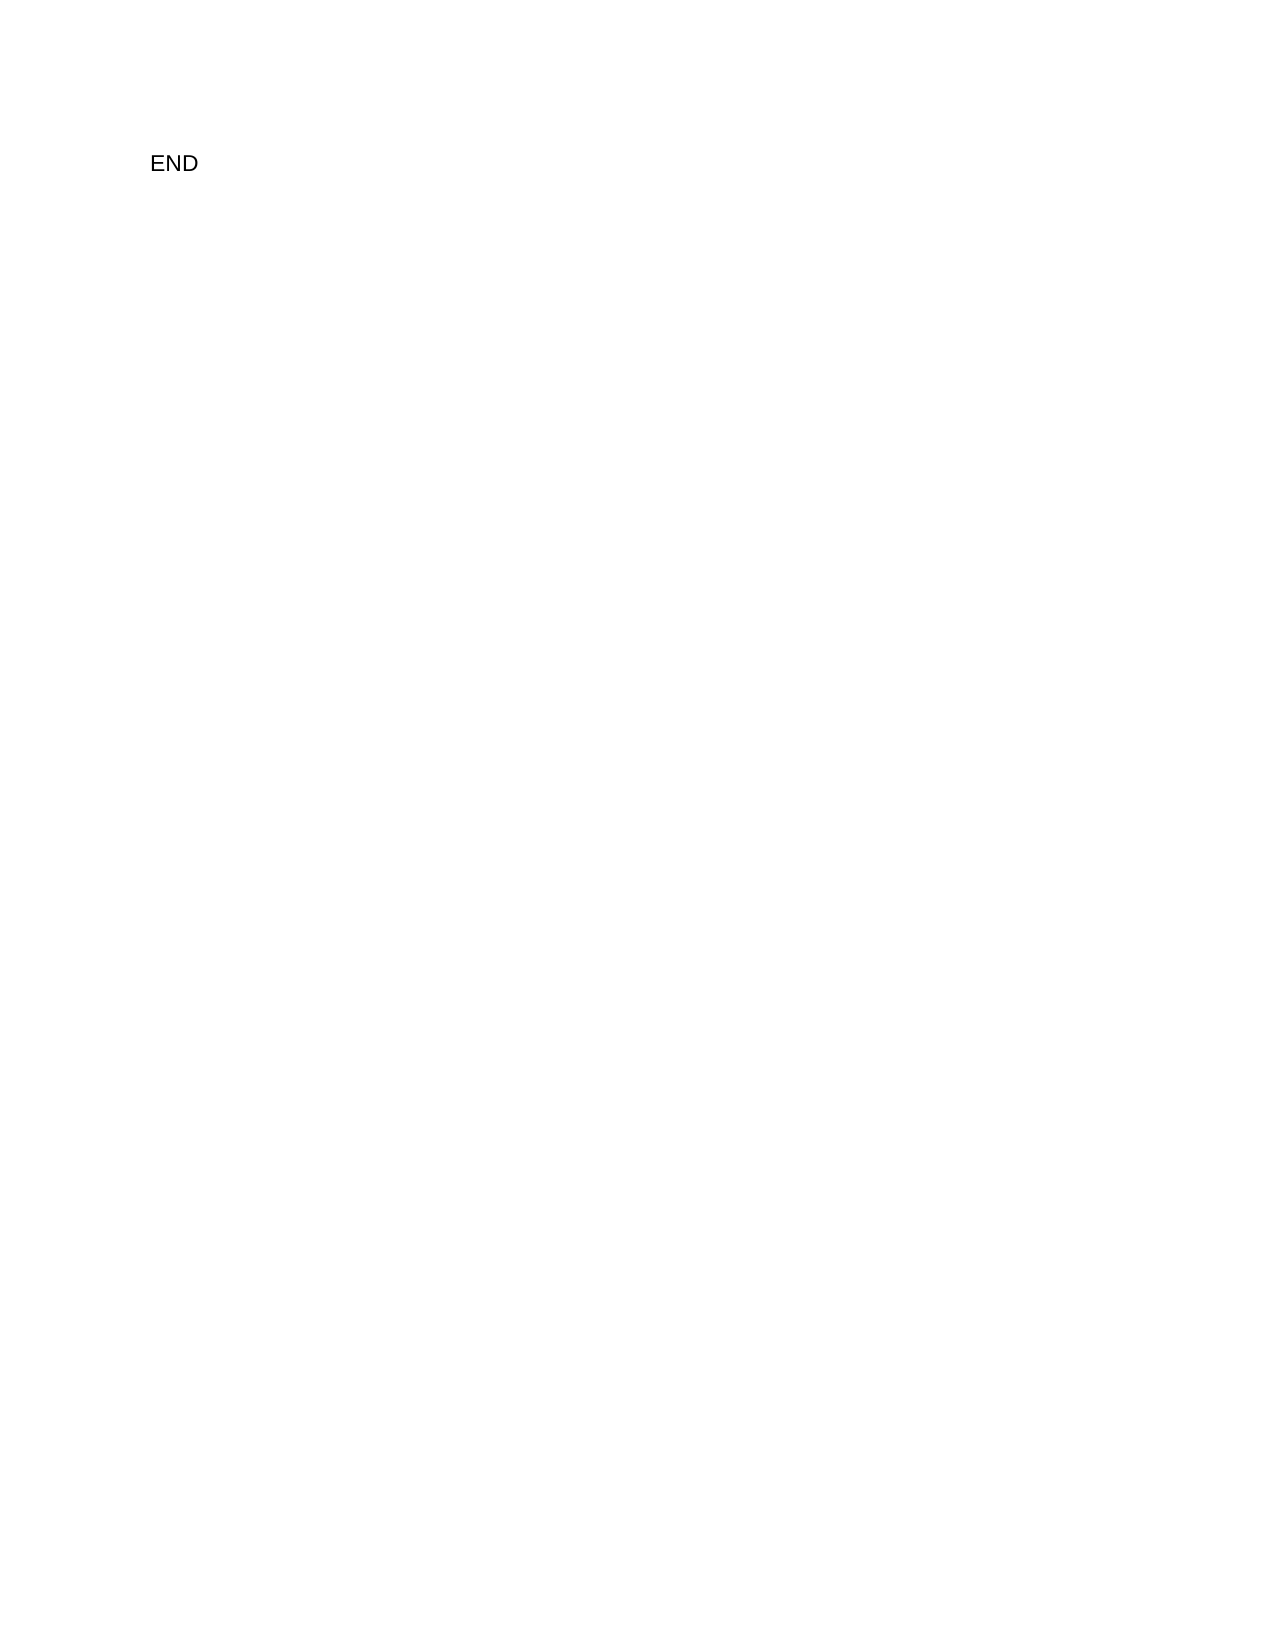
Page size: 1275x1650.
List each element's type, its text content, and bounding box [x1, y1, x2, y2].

text END [150, 150, 1125, 176]
